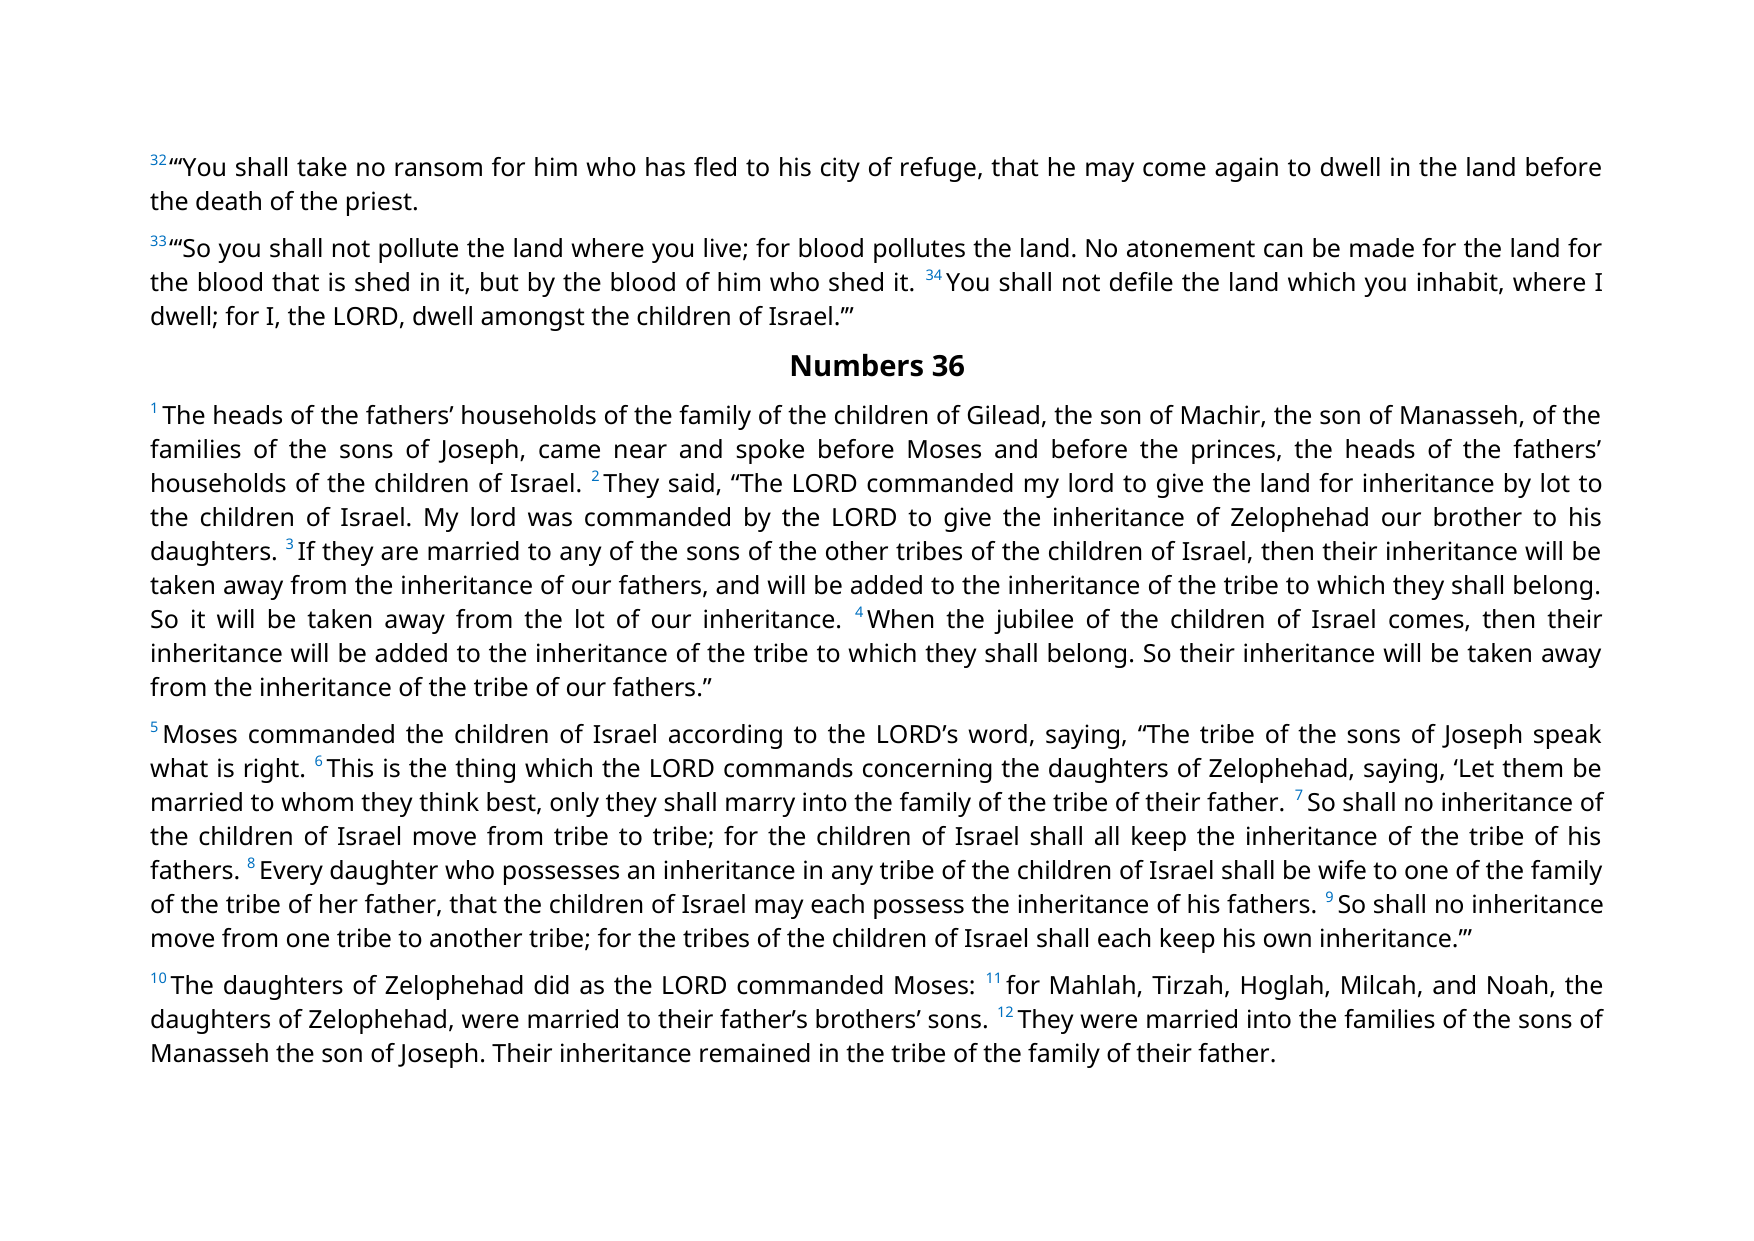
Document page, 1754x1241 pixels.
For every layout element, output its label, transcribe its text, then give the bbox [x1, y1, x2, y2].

text 1 The heads of the fathers’ households of the family of the children of Gilead, the son of Machir, the son of Manasseh, of the families of the sons of Joseph, came near and spoke before Moses and before the princes, the heads of the fathers’ households of the children of Israel. 2 They said, “The LORD commanded my lord to give the land for inheritance by lot to the children of Israel. My lord was commanded by the LORD to give the inheritance of Zelophehad our brother to his daughters. 3 If they are married to any of the sons of the other tribes of the children of Israel, then their inheritance will be taken away from the inheritance of our fathers, and will be added to the inheritance of the tribe to which they shall belong. So it will be taken away from the lot of our inheritance. 4 When the jubilee of the children of Israel comes, then their inheritance will be added to the inheritance of the tribe to which they shall belong. So their inheritance will be taken away from the inheritance of the tribe of our fathers.” [150, 397, 1604, 704]
text 10 The daughters of Zelophehad did as the LORD commanded Moses: 11 for Mahlah, Tirzah, Hoglah, Milcah, and Noah, the daughters of Zelophehad, were married to their father’s brothers’ sons. 12 They were married into the families of the sons of Manasseh the son of Joseph. Their inheritance remained in the tribe of the family of their father. [150, 967, 1604, 1070]
text 32 “‘You shall take no ransom for him who has fled to his city of refuge, that he may come again to dwell in the land before the death of the priest. [150, 150, 1604, 218]
text 5 Moses commanded the children of Israel according to the LORD’s word, saying, “The tribe of the sons of Joseph speak what is right. 6 This is the thing which the LORD commands concerning the daughters of Zelophehad, saying, ‘Let them be married to whom they think best, only they shall marry into the family of the tribe of their father. 7 So shall no inheritance of the children of Israel move from tribe to tribe; for the children of Israel shall all keep the inheritance of the tribe of his fathers. 8 Every daughter who possesses an inheritance in any tribe of the children of Israel shall be wife to one of the family of the tribe of her father, that the children of Israel may each possess the inheritance of his fathers. 9 So shall no inheritance move from one tribe to another tribe; for the tribes of the children of Israel shall each keep his own inheritance.’” [150, 717, 1604, 955]
text Numbers 36 [150, 345, 1604, 385]
text 33 “‘So you shall not pollute the land where you live; for blood pollutes the land. No atonement can be made for the land for the blood that is shed in it, but by the blood of him who shed it. 34 You shall not defile the land which you inhabit, where I dwell; for I, the LORD, dwell amongst the children of Israel.’” [150, 231, 1604, 333]
